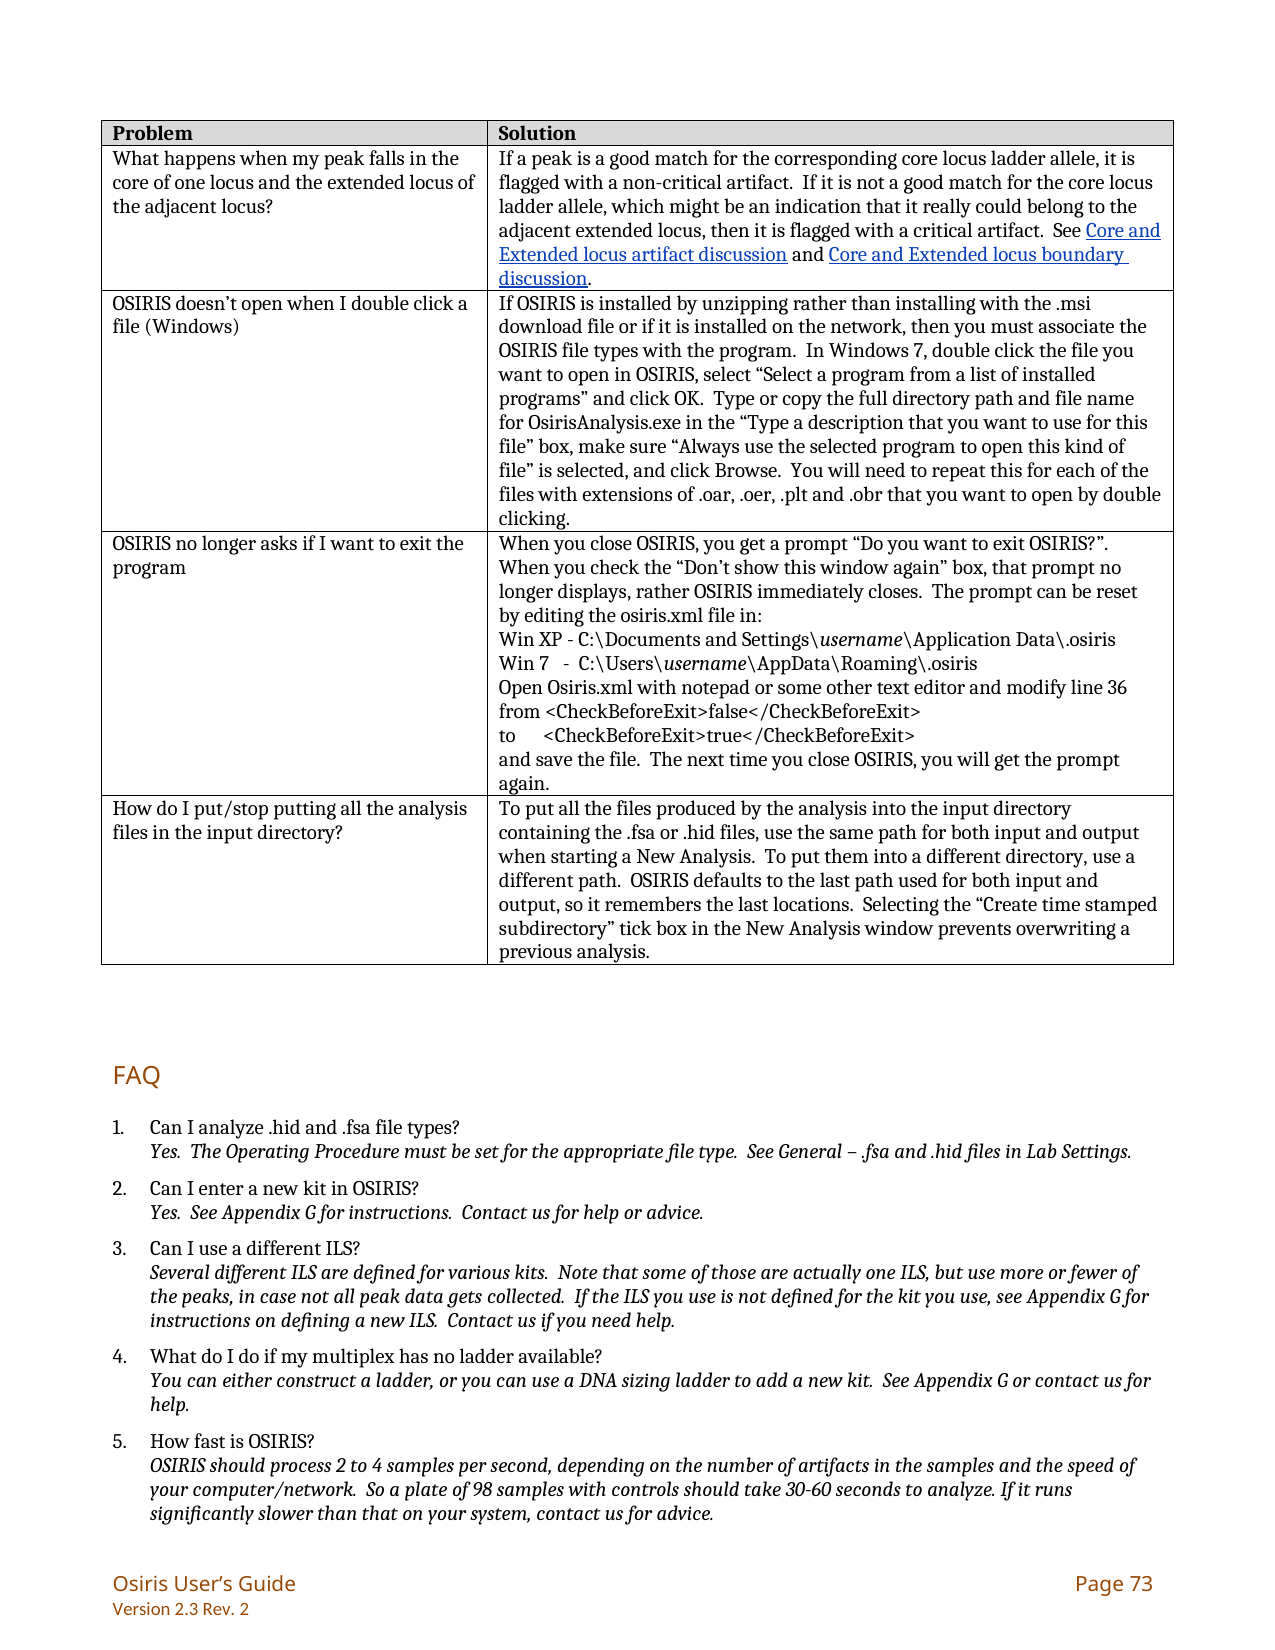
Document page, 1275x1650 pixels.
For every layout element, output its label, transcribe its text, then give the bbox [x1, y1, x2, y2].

subtitle FAQ [112, 1058, 1162, 1092]
table_cell If a peak is a good match for the corresponding core locus ladder allele, it is flagged with a non-critical artifact. If it is not a good match for the core locus ladder allele, which might be an indication that it really could belong to the adjacent extended locus, then it is flagged with a critical artifact. See Core and Extended locus artifact discussion and Core and Extended locus boundary discussion. [488, 146, 1173, 290]
table_header Solution [488, 121, 1173, 145]
list Can I use a different ILS? Several different ILS are defined for various kits. Note that some of those are actually one ILS, but use more or fewer of the peaks, in case not all peak data gets collected. If the ILS you use is not defined for the kit you use, see Appendix G for instructions on defining a new ILS. Contact us if you need help. [112, 1237, 1162, 1333]
table_header Problem [102, 121, 487, 145]
table_cell What happens when my peak falls in the core of one locus and the extended locus of the adjacent locus? [102, 146, 487, 290]
list Can I enter a new kit in OSIRIS? Yes. See Appendix G for instructions. Contact us for help or advice. [112, 1176, 1162, 1224]
list Can I analyze .hid and .fsa file types? Yes. The Operating Procedure must be set for the appropriate file type. See General – .fsa and .hid files in Lab Settings. [112, 1116, 1162, 1164]
table_cell OSIRIS no longer asks if I want to exit the program [102, 532, 487, 795]
list How fast is OSIRIS? OSIRIS should process 2 to 4 samples per second, depending on the number of artifacts in the samples and the speed of your computer/network. So a plate of 98 samples with controls should take 30-60 seconds to analyze. If it runs significantly slower than that on your system, contact us for advice. [112, 1429, 1162, 1525]
table_cell If OSIRIS is installed by unzipping rather than installing with the .msi download file or if it is installed on the network, then you must associate the OSIRIS file types with the program. In Windows 7, double click the file you want to open in OSIRIS, select “Select a program from a list of installed programs” and click OK. Type or copy the full directory path and file name for OsirisAnalysis.exe in the “Type a description that you want to use for this file” box, make sure “Always use the selected program to open this kind of file” is selected, and click Browse. You will need to repeat this for each of the files with extensions of .oar, .oer, .plt and .obr that you want to open by double clicking. [488, 291, 1173, 531]
table_cell To put all the files produced by the analysis into the input directory containing the .fsa or .hid files, use the same path for both input and output when starting a New Analysis. To put them into a different directory, use a different path. OSIRIS defaults to the last path used for both input and output, so it remembers the last locations. Selecting the “Create time stamped subdirectory” tick box in the New Analysis window prevents overwriting a previous analysis. [488, 796, 1173, 964]
list What do I do if my multiplex has no ladder available? You can either construct a ladder, or you can use a DNA sizing ladder to add a new kit. See Appendix G or contact us for help. [112, 1345, 1162, 1417]
table_cell OSIRIS doesn’t open when I double click a file (Windows) [102, 291, 487, 531]
table_cell How do I put/stop putting all the analysis files in the input directory? [102, 796, 487, 964]
table_cell When you close OSIRIS, you get a prompt “Do you want to exit OSIRIS?”. When you check the “Don’t show this window again” box, that prompt no longer displays, rather OSIRIS immediately closes. The prompt can be reset by editing the osiris.xml file in: Win XP - C:\Documents and Settings\username\Application Data\.osiris Win 7 - C:\Users\username\AppData\Roaming\.osiris Open Osiris.xml with notepad or some other text editor and modify line 36 from <CheckBeforeExit>false</CheckBeforeExit> to <CheckBeforeExit>true</CheckBeforeExit> and save the file. The next time you close OSIRIS, you will get the prompt again. [488, 532, 1173, 795]
